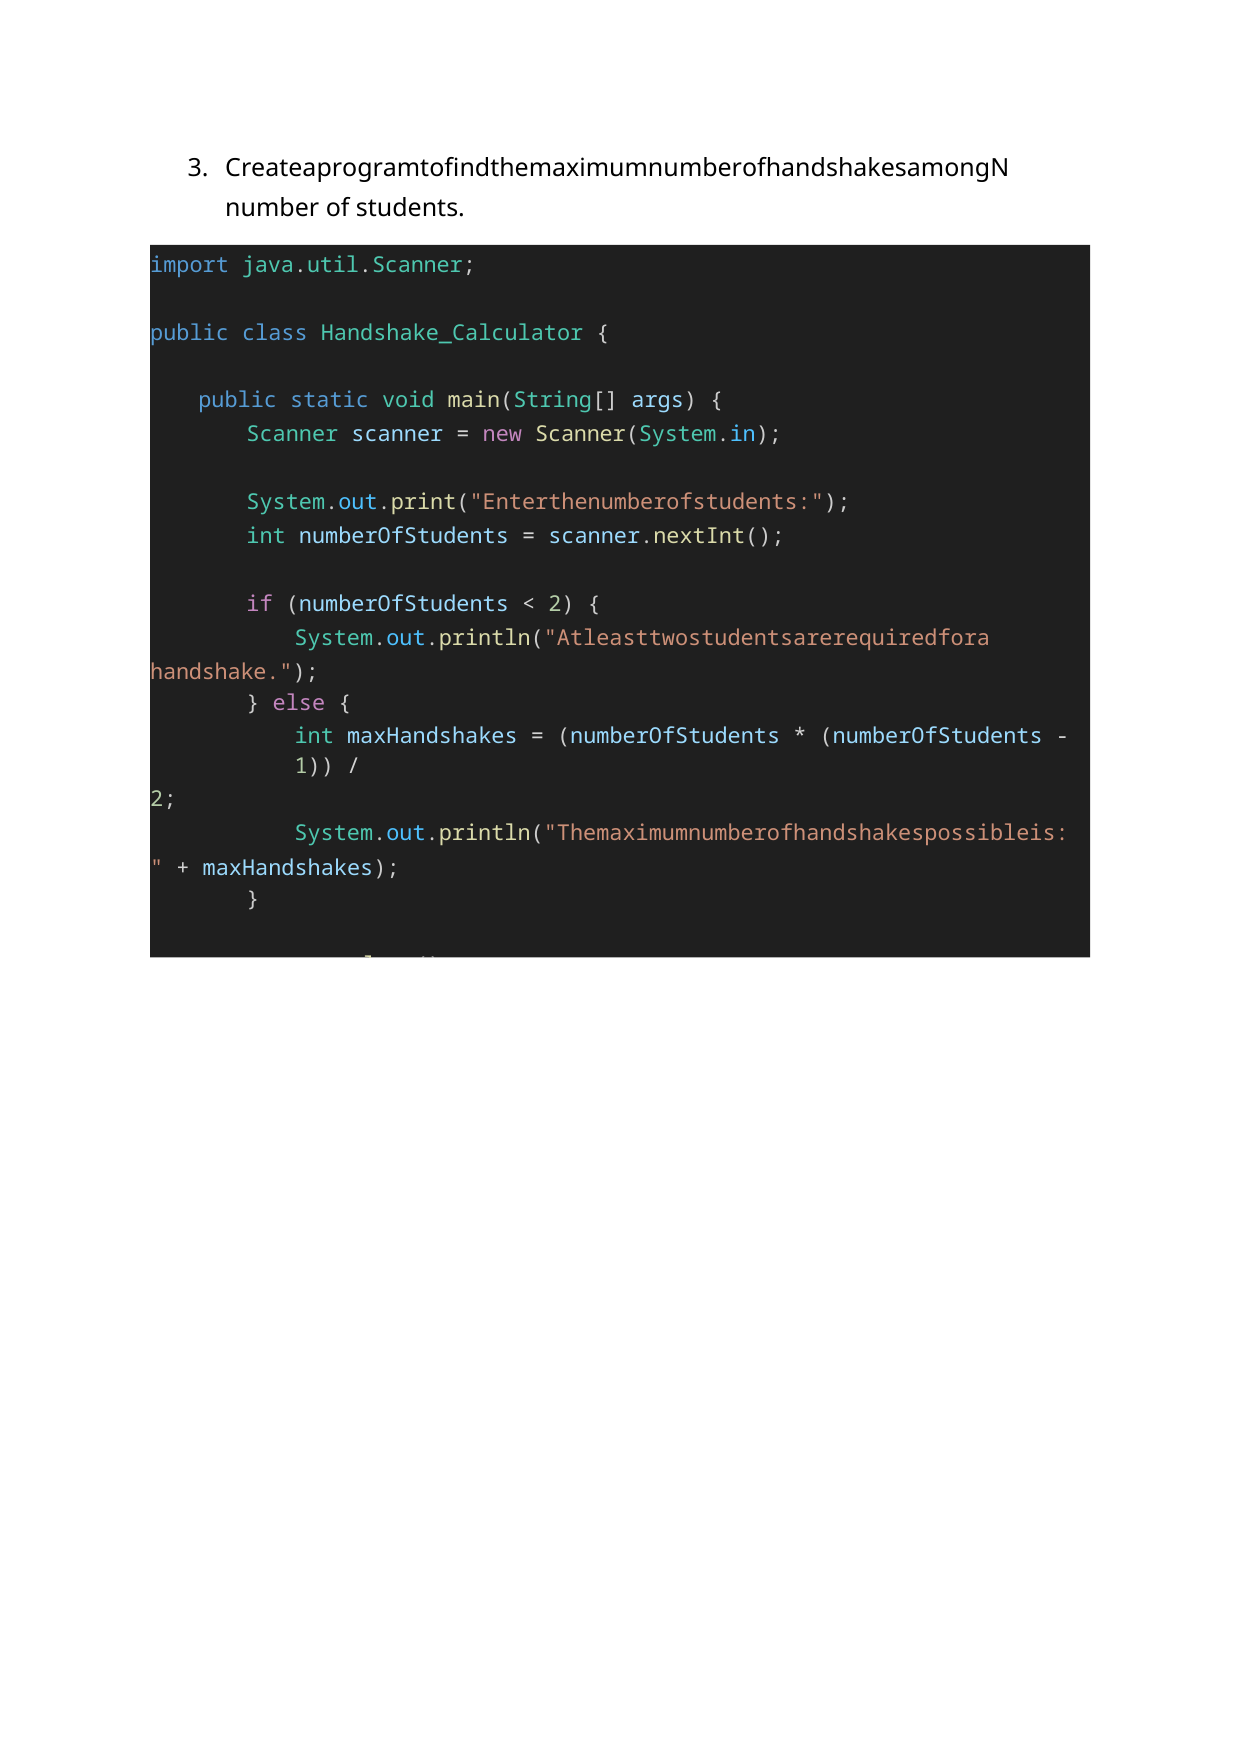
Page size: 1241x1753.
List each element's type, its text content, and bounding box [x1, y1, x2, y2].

list CreateaprogramtofindthemaximumnumberofhandshakesamongN number of students. [187, 150, 1023, 223]
